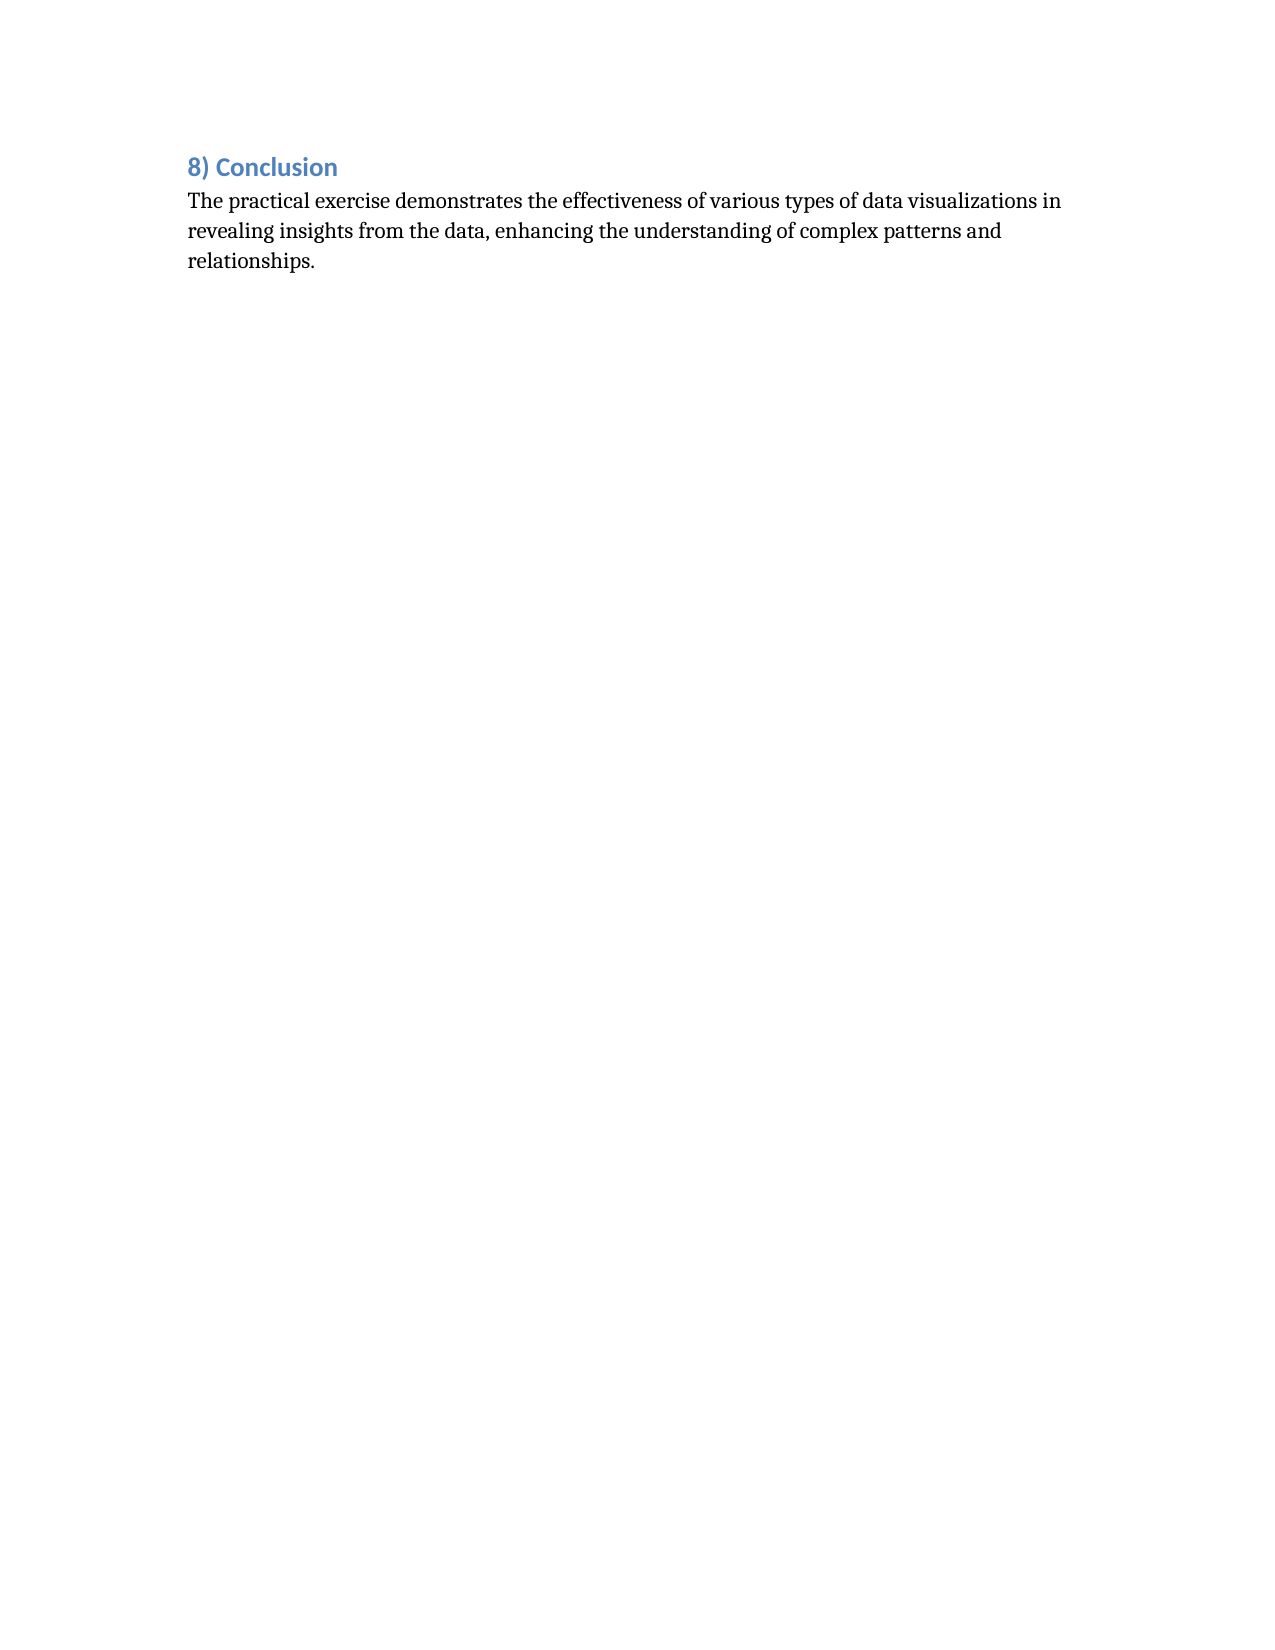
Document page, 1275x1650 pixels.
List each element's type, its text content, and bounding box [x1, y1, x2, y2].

subtitle 8) Conclusion [187, 150, 1087, 183]
text The practical exercise demonstrates the effectiveness of various types of data visualizations in revealing insights from the data, enhancing the understanding of complex patterns and relationships. [187, 188, 1087, 275]
